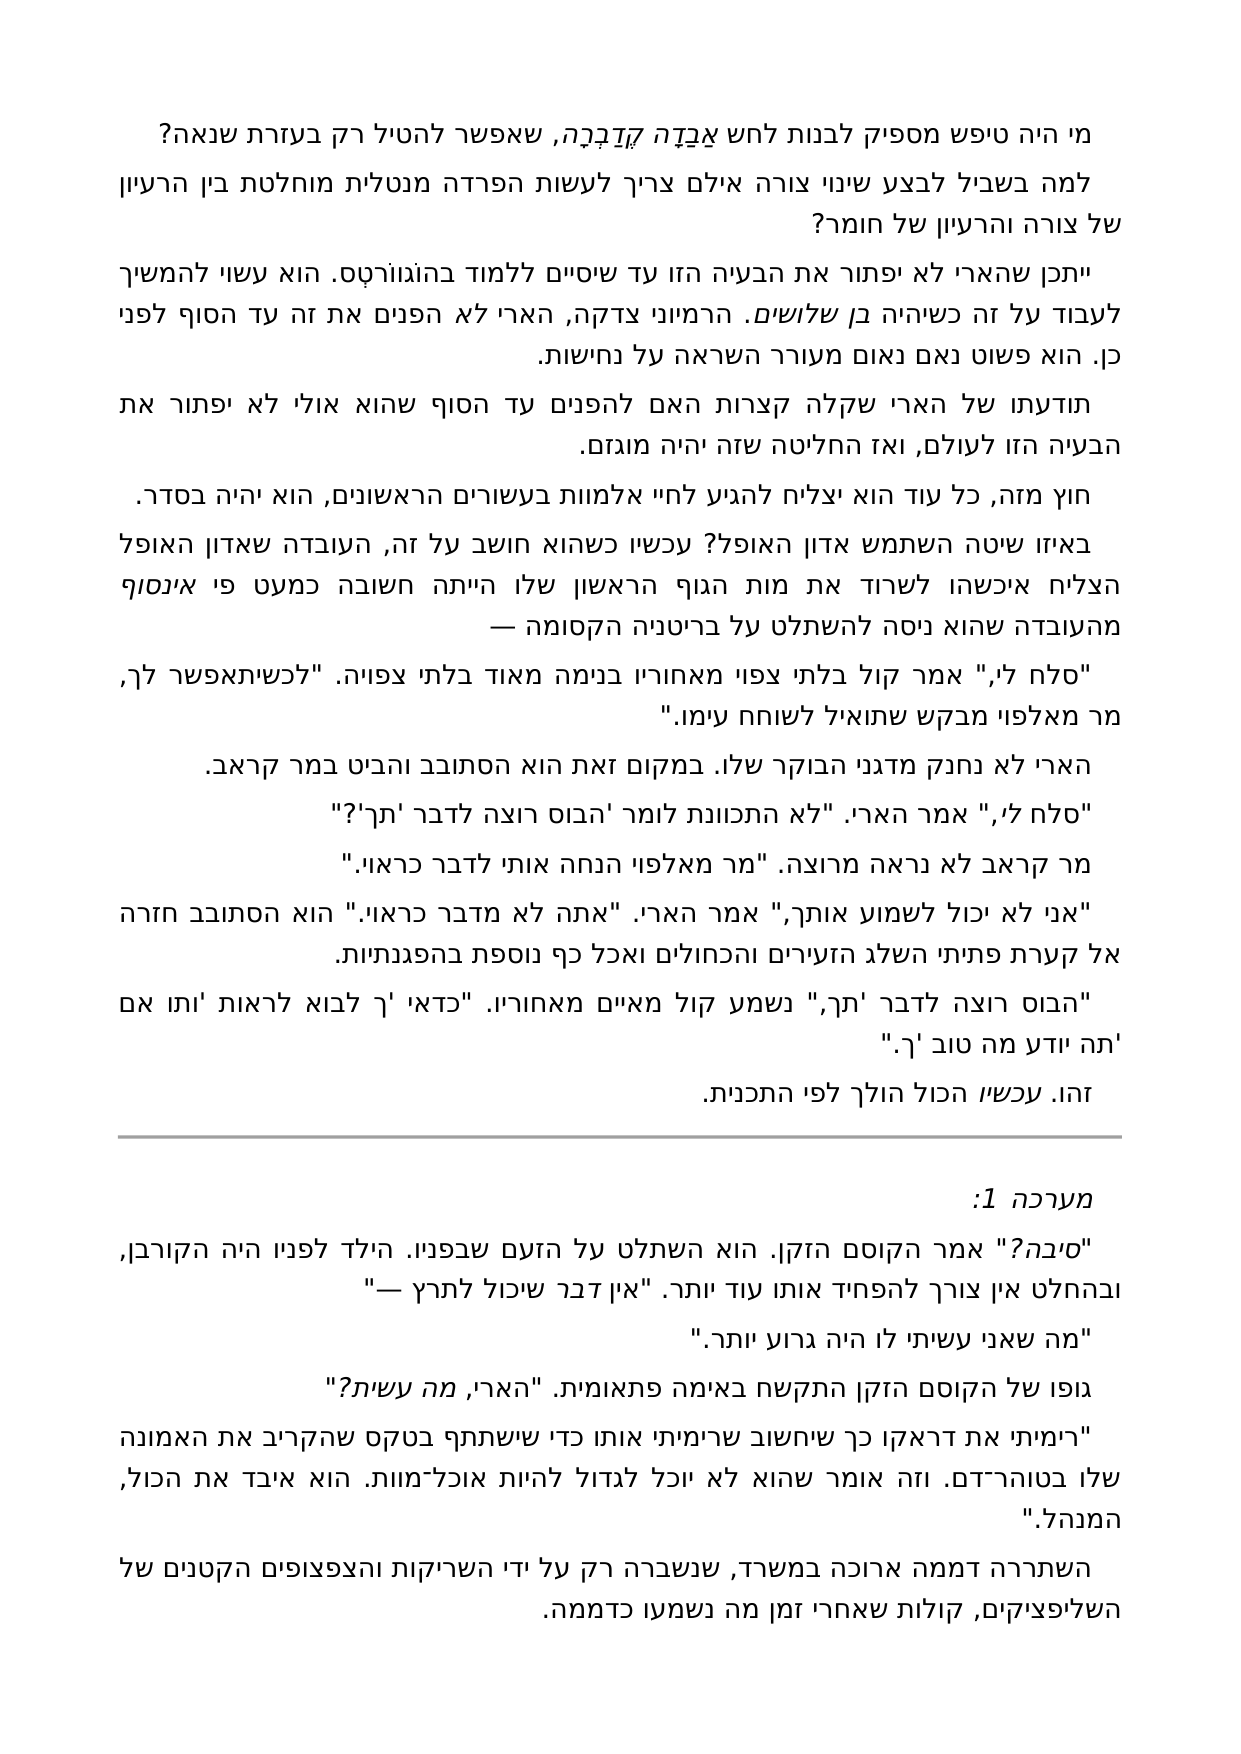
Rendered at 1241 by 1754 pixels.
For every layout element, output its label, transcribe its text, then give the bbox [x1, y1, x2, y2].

text "סלח לי," אמר קול בלתי צפוי מאחוריו בנימה מאוד בלתי צפויה. "לכשיתאפשר לך, מר מאלפוי מבקש שתואיל לשוחח עימו." [118, 659, 1122, 732]
text גופו של הקוסם הזקן התקשח באימה פתאומית. "הארי, מה עשית?" [118, 1372, 1122, 1404]
text למה בשביל לבצע שינוי צורה אילם צריך לעשות הפרדה מנטלית מוחלטת בין הרעיון של צורה והרעיון של חומר? [118, 167, 1122, 240]
text "אני לא יכול לשמוע אותך," אמר הארי. "אתה לא מדבר כראוי." הוא הסתובב חזרה אל קערת פתיתי השלג הזעירים והכחולים ואכל כף נוספת בהפגנתיות. [118, 897, 1122, 970]
text "מה שאני עשיתי לו היה גרוע יותר." [118, 1323, 1122, 1355]
text מי היה טיפש מספיק לבנות לחש אַבַדָה קֶדַבְרָה, שאפשר להטיל רק בעזרת שנאה? [118, 118, 1122, 150]
text "רימיתי את דראקו כך שיחשוב שרימיתי אותו כדי שישתתף בטקס שהקריב את האמונה שלו בטוהר־דם. וזה אומר שהוא לא יוכל לגדול להיות אוכל־מוות. הוא איבד את הכול, המנהל." [118, 1422, 1122, 1535]
text מר קראב לא נראה מרוצה. "מר מאלפוי הנחה אותי לדבר כראוי." [118, 848, 1122, 880]
text "הבוס רוצה לדבר 'תך," נשמע קול מאיים מאחוריו. "כדאי 'ך לבוא לראות 'ותו אם 'תה יודע מה טוב 'ך." [118, 988, 1122, 1060]
text מערכה 1: [118, 1184, 1122, 1215]
text ייתכן שהארי לא יפתור את הבעיה הזו עד שיסיים ללמוד בהוֹגווֹרטְס. הוא עשוי להמשיך לעבוד על זה כשיהיה בן שלושים. הרמיוני צדקה, הארי לא הפנים את זה עד הסוף לפני כן. הוא פשוט נאם נאום מעורר השראה על נחישות. [118, 258, 1122, 371]
text חוץ מזה, כל עוד הוא יצליח להגיע לחיי אלמוות בעשורים הראשונים, הוא יהיה בסדר. [118, 479, 1122, 511]
text "סלח לי," אמר הארי. "לא התכוונת לומר 'הבוס רוצה לדבר 'תך'?" [118, 799, 1122, 830]
text תודעתו של הארי שקלה קצרות האם להפנים עד הסוף שהוא אולי לא יפתור את הבעיה הזו לעולם, ואז החליטה שזה יהיה מוגזם. [118, 389, 1122, 461]
text "סיבה?" אמר הקוסם הזקן. הוא השתלט על הזעם שבפניו. הילד לפניו היה הקורבן, ובהחלט אין צורך להפחיד אותו עוד יותר. "אין דבר שיכול לתרץ —" [118, 1233, 1122, 1305]
text השתררה דממה ארוכה במשרד, שנשברה רק על ידי השריקות והצפצופים הקטנים של השליפציקים, קולות שאחרי זמן מה נשמעו כדממה. [118, 1553, 1122, 1625]
text באיזו שיטה השתמש אדון האופל? עכשיו כשהוא חושב על זה, העובדה שאדון האופל הצליח איכשהו לשרוד את מות הגוף הראשון שלו הייתה חשובה כמעט פי אינסוף מהעובדה שהוא ניסה להשתלט על בריטניה הקסומה — [118, 528, 1122, 642]
text הארי לא נחנק מדגני הבוקר שלו. במקום זאת הוא הסתובב והביט במר קראב. [118, 749, 1122, 781]
text זהו. עכשיו הכול הולך לפי התכנית. [118, 1078, 1122, 1109]
